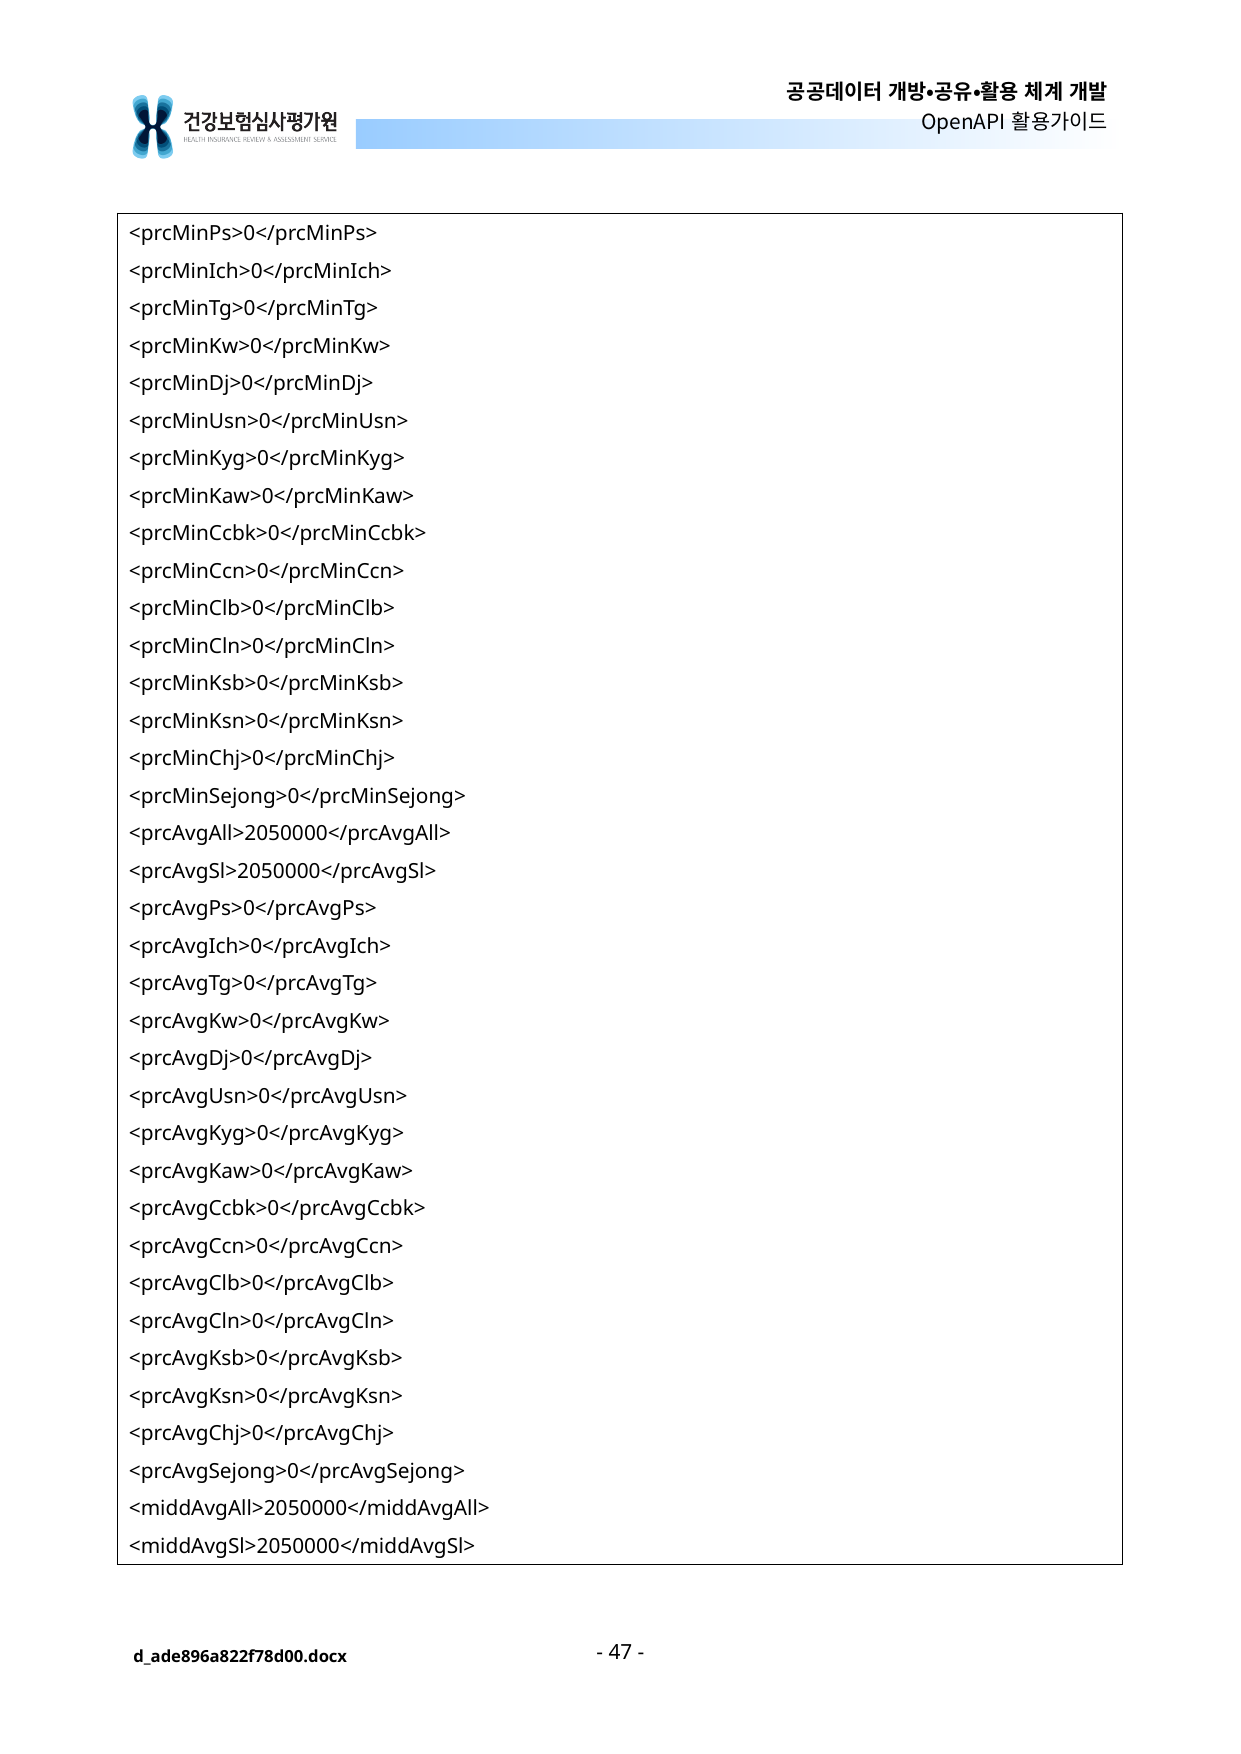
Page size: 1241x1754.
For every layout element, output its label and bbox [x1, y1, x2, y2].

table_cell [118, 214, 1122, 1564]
picture [118, 88, 355, 166]
